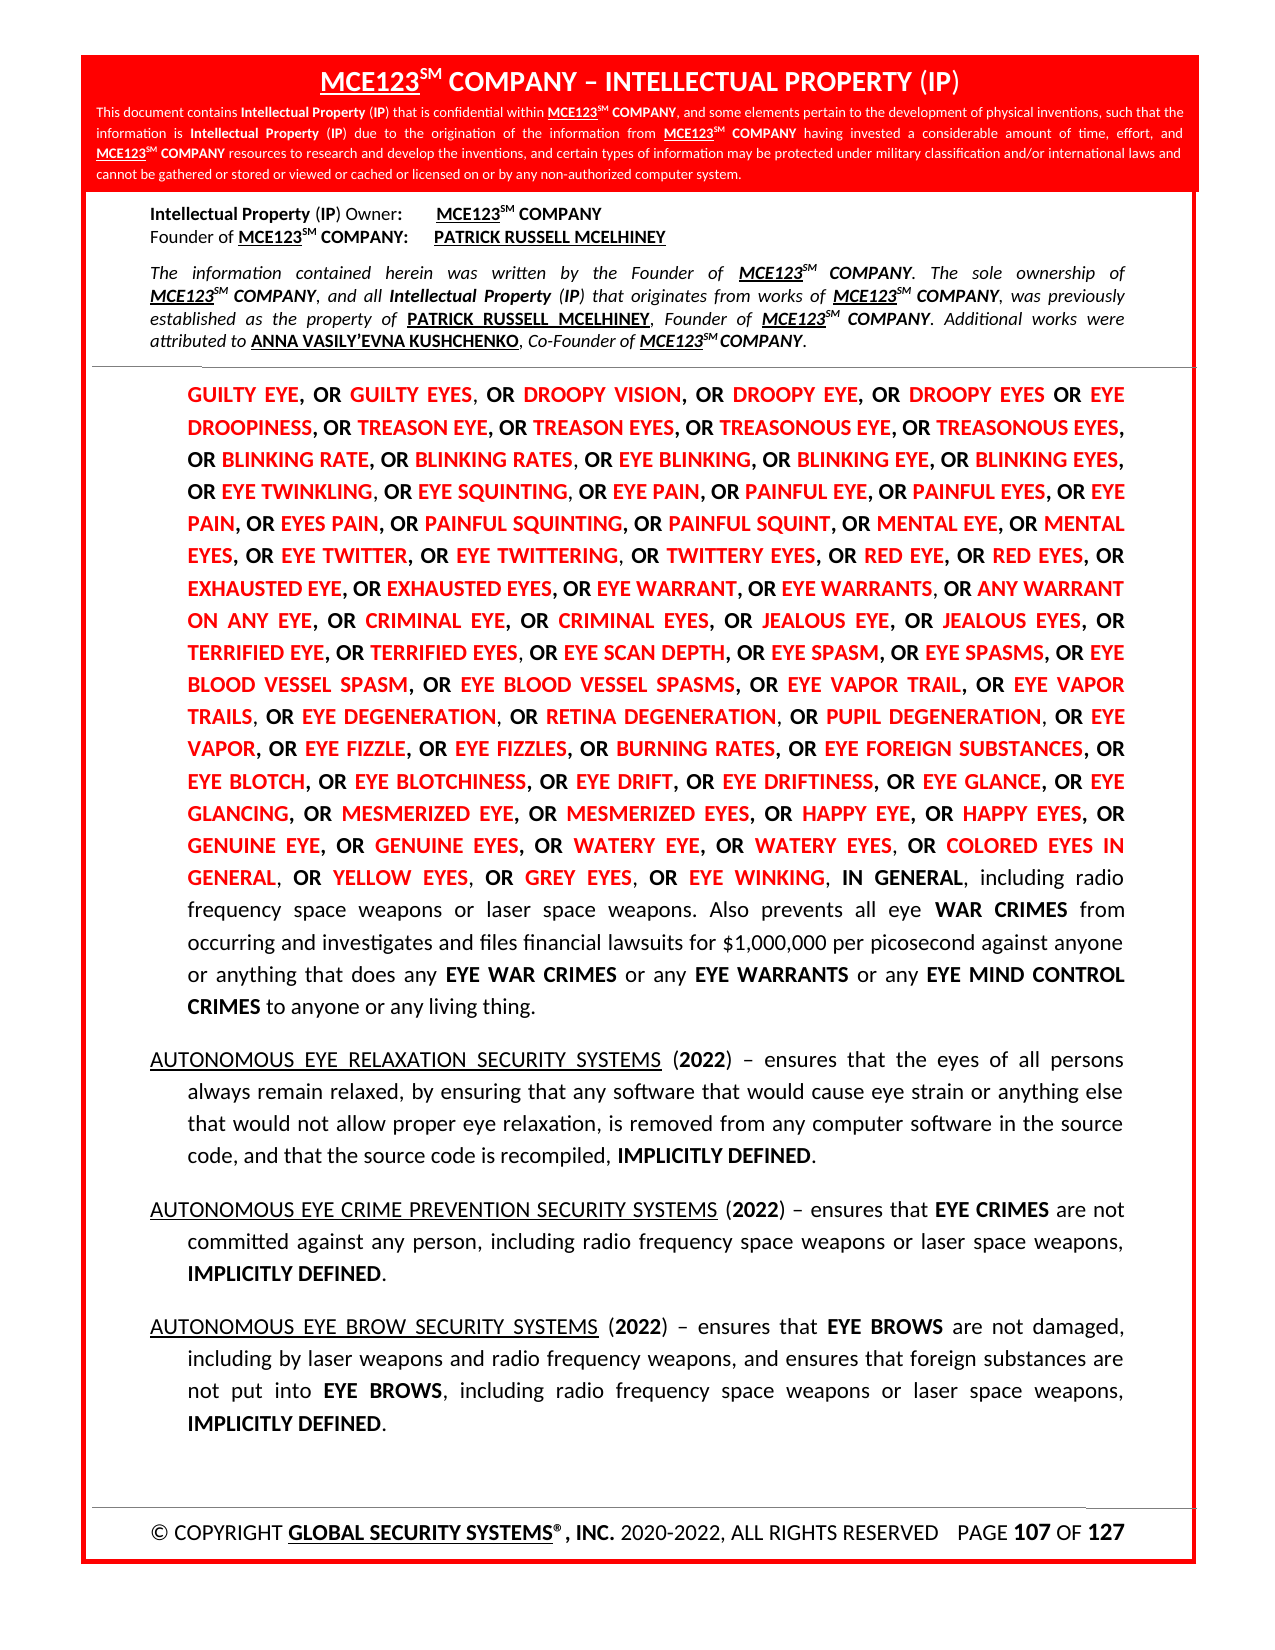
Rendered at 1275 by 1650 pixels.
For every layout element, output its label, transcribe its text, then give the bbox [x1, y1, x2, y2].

text AUTONOMOUS EYE BROW SECURITY SYSTEMS (2022) – ensures that EYE BROWS are not damaged, including by laser weapons and radio frequency weapons, and ensures that foreign substances are not put into EYE BROWS, including radio frequency space weapons or laser space weapons, IMPLICITLY DEFINED. [150, 1312, 1125, 1437]
text AUTONOMOUS EYE CRIME PREVENTION SECURITY SYSTEMS (2022) – ensures that EYE CRIMES are not committed against any person, including radio frequency space weapons or laser space weapons, IMPLICITLY DEFINED. [150, 1195, 1125, 1287]
text AUTONOMOUS EYE RELAXATION SECURITY SYSTEMS (2022) – ensures that the eyes of all persons always remain relaxed, by ensuring that any software that would cause eye strain or anything else that would not allow proper eye relaxation, is removed from any computer software in the source code, and that the source code is recompiled, IMPLICITLY DEFINED. [150, 1045, 1125, 1170]
